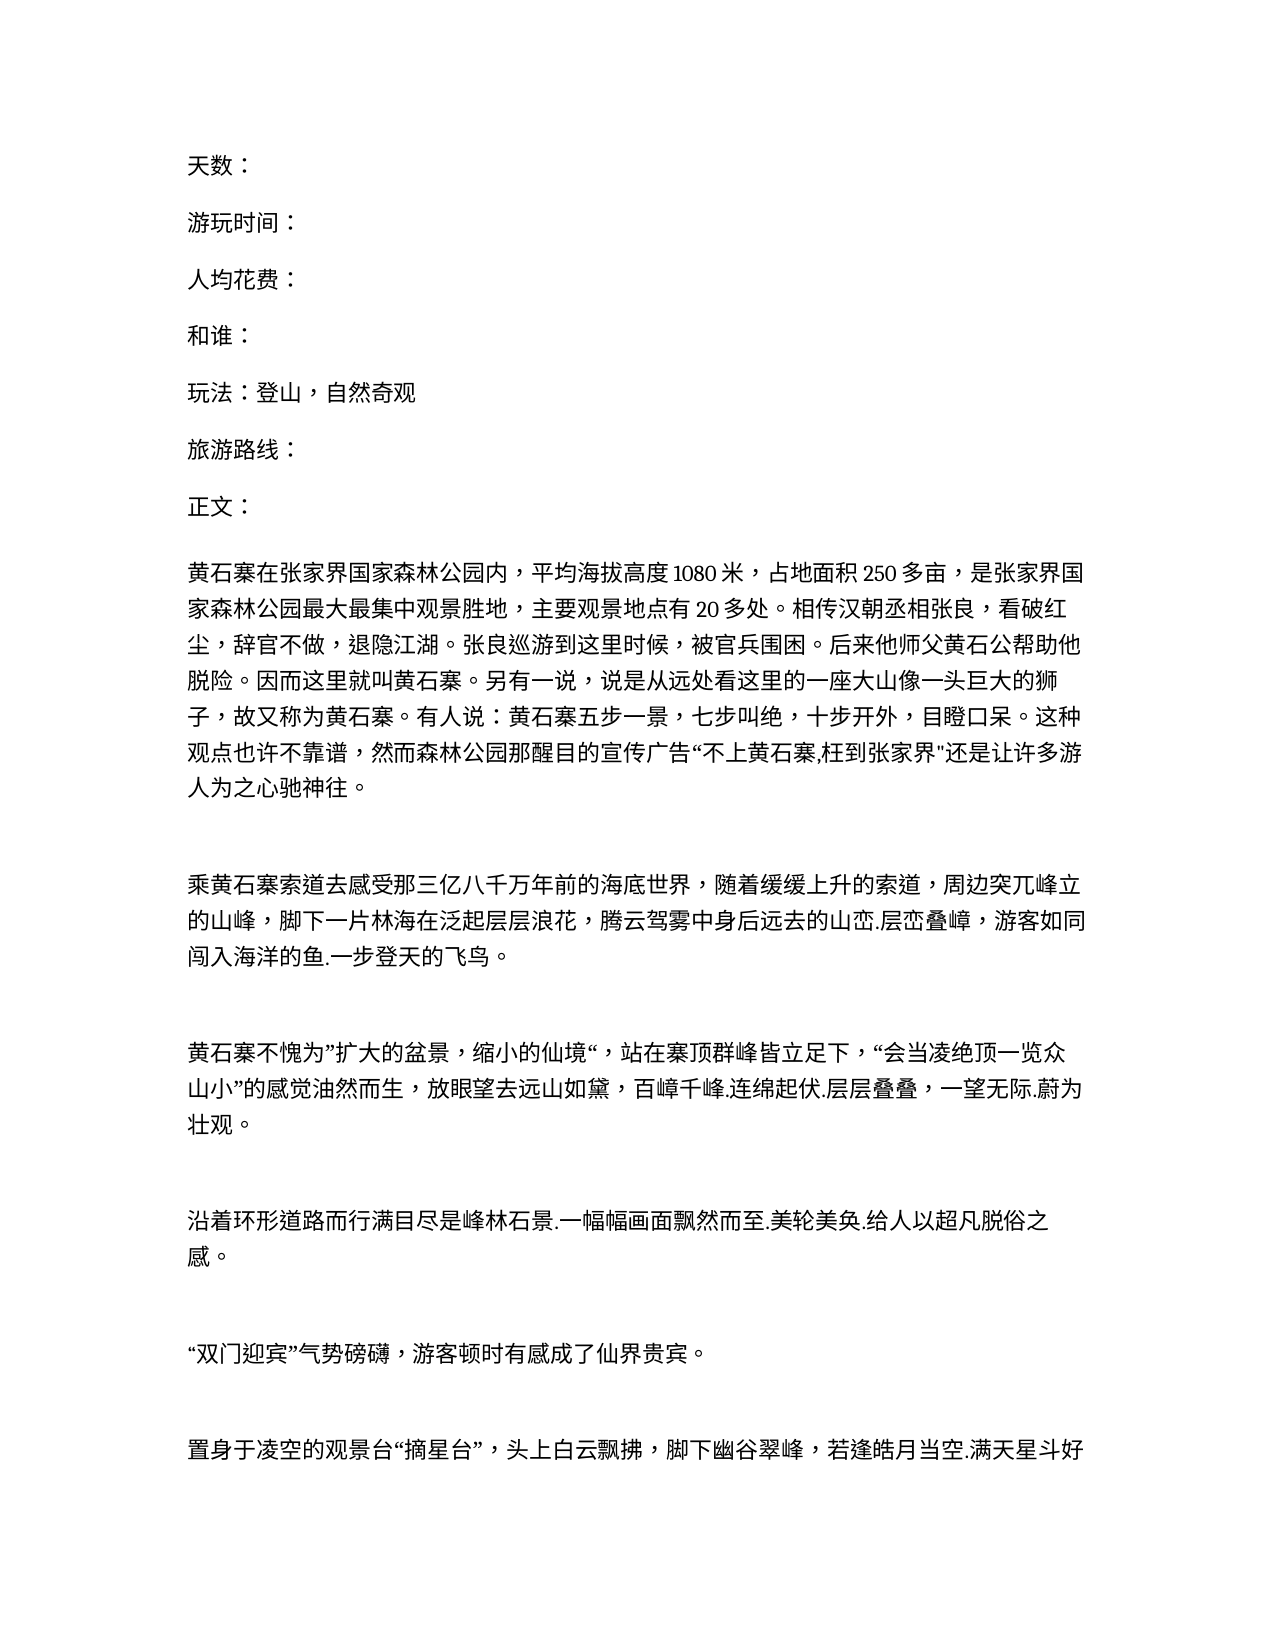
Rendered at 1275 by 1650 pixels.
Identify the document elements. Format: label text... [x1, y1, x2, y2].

text 人均花费： [187, 263, 1087, 295]
text 游玩时间： [187, 207, 1087, 238]
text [187, 491, 1087, 1465]
text 天数： [187, 150, 1087, 181]
text 旅游路线： [187, 434, 1087, 465]
text 玩法：登山，自然奇观 [187, 377, 1087, 408]
text 和谁： [187, 320, 1087, 352]
